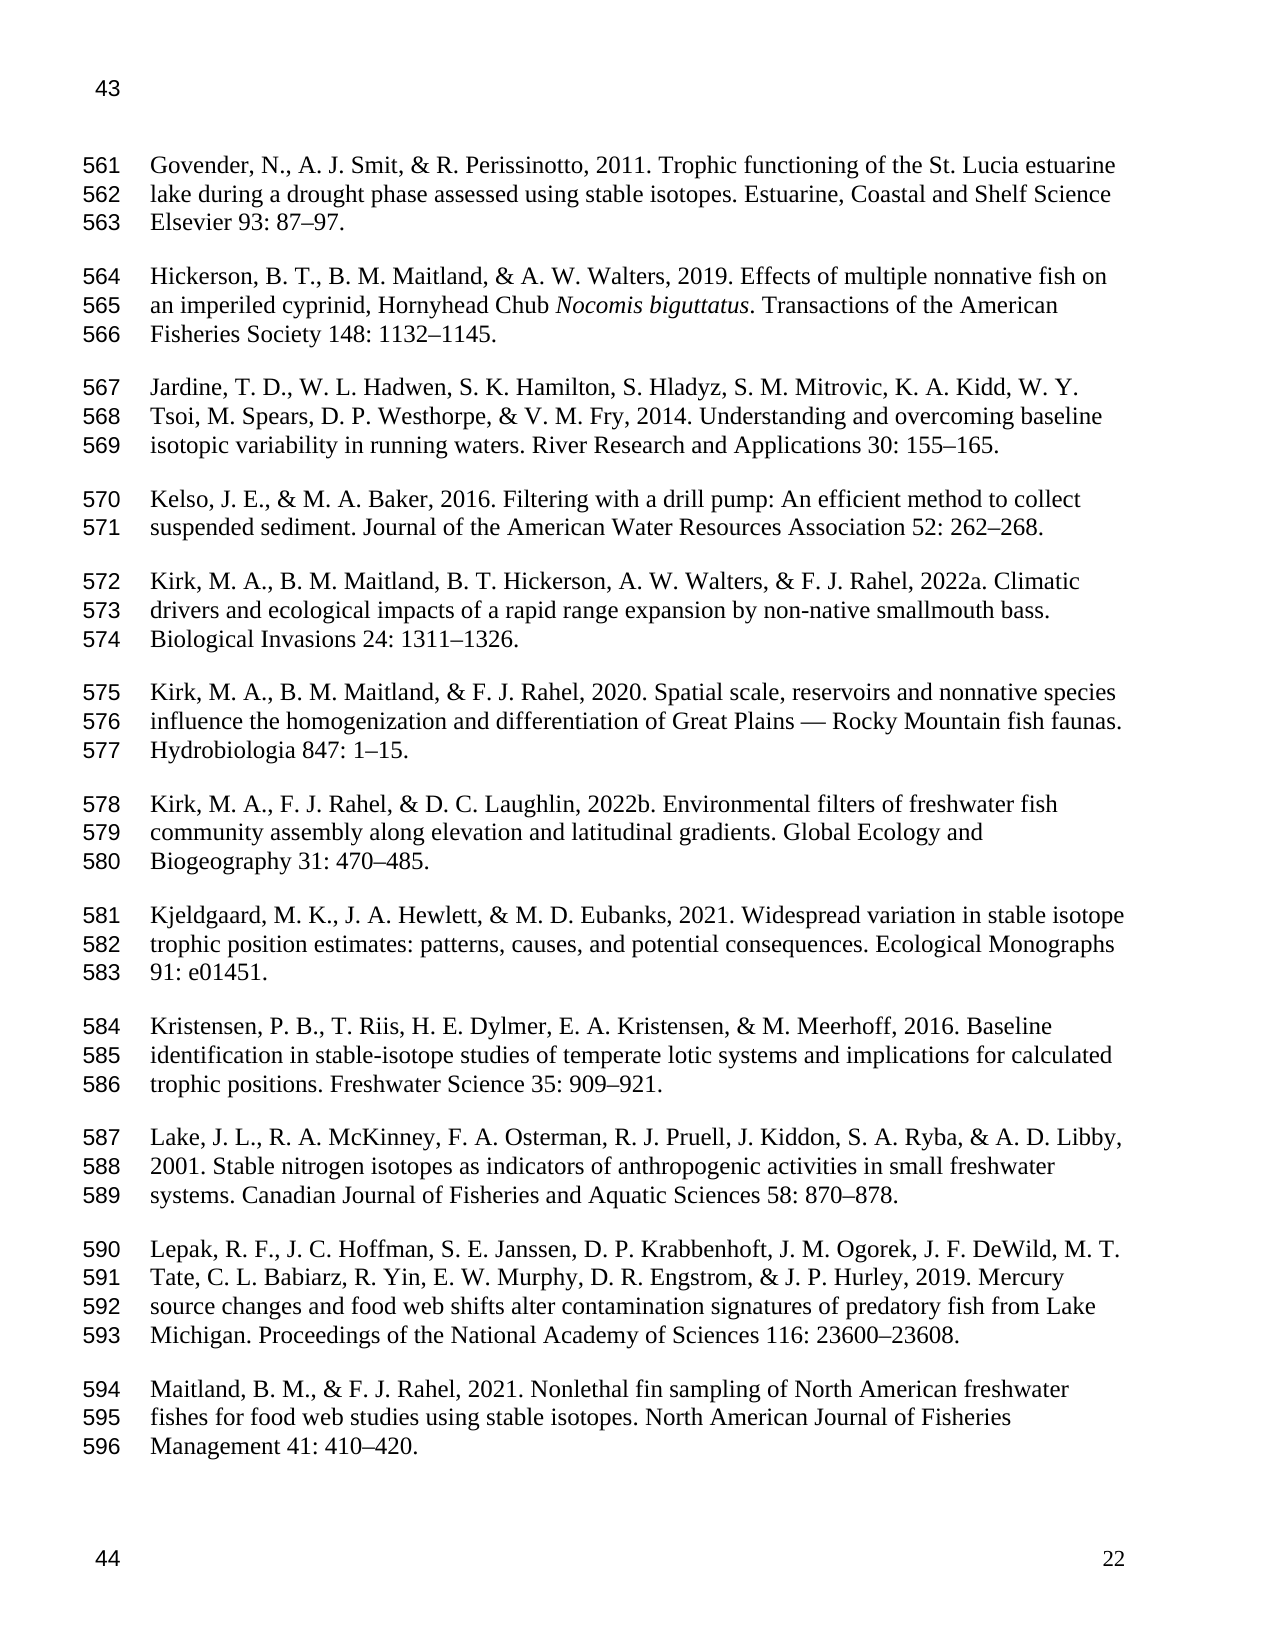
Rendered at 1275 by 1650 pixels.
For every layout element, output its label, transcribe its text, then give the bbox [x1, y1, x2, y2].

text Hickerson, B. T., B. M. Maitland, & A. W. Walters, 2019. Effects of multiple nonnative fish on an imperiled cyprinid, Hornyhead Chub Nocomis biguttatus. Transactions of the American Fisheries Society 148: 1132–1145. [150, 261, 1125, 347]
text Jardine, T. D., W. L. Hadwen, S. K. Hamilton, S. Hladyz, S. M. Mitrovic, K. A. Kidd, W. Y. Tsoi, M. Spears, D. P. Westhorpe, & V. M. Fry, 2014. Understanding and overcoming baseline isotopic variability in running waters. River Research and Applications 30: 155–165. [150, 372, 1125, 459]
text Kelso, J. E., & M. A. Baker, 2016. Filtering with a drill pump: An efficient method to collect suspended sediment. Journal of the American Water Resources Association 52: 262–268. [150, 484, 1125, 541]
text Kirk, M. A., F. J. Rahel, & D. C. Laughlin, 2022b. Environmental filters of freshwater fish community assembly along elevation and latitudinal gradients. Global Ecology and Biogeography 31: 470–485. [150, 789, 1125, 875]
text Kjeldgaard, M. K., J. A. Hewlett, & M. D. Eubanks, 2021. Widespread variation in stable isotope trophic position estimates: patterns, causes, and potential consequences. Ecological Monographs 91: e01451. [150, 900, 1125, 986]
text Govender, N., A. J. Smit, & R. Perissinotto, 2011. Trophic functioning of the St. Lucia estuarine lake during a drought phase assessed using stable isotopes. Estuarine, Coastal and Shelf Science Elsevier 93: 87–97. [150, 150, 1125, 236]
text Lepak, R. F., J. C. Hoffman, S. E. Janssen, D. P. Krabbenhoft, J. M. Ogorek, J. F. DeWild, M. T. Tate, C. L. Babiarz, R. Yin, E. W. Murphy, D. R. Engstrom, & J. P. Hurley, 2019. Mercury source changes and food web shifts alter contamination signatures of predatory fish from Lake Michigan. Proceedings of the National Academy of Sciences 116: 23600–23608. [150, 1234, 1125, 1349]
text Kirk, M. A., B. M. Maitland, & F. J. Rahel, 2020. Spatial scale, reservoirs and nonnative species influence the homogenization and differentiation of Great Plains — Rocky Mountain fish faunas. Hydrobiologia 847: 1–15. [150, 677, 1125, 764]
text Lake, J. L., R. A. McKinney, F. A. Osterman, R. J. Pruell, J. Kiddon, S. A. Ryba, & A. D. Libby, 2001. Stable nitrogen isotopes as indicators of anthropogenic activities in small freshwater systems. Canadian Journal of Fisheries and Aquatic Sciences 58: 870–878. [150, 1122, 1125, 1209]
text Kirk, M. A., B. M. Maitland, B. T. Hickerson, A. W. Walters, & F. J. Rahel, 2022a. Climatic drivers and ecological impacts of a rapid range expansion by non-native smallmouth bass. Biological Invasions 24: 1311–1326. [150, 566, 1125, 652]
text Maitland, B. M., & F. J. Rahel, 2021. Nonlethal fin sampling of North American freshwater fishes for food web studies using stable isotopes. North American Journal of Fisheries Management 41: 410–420. [150, 1374, 1125, 1460]
text Kristensen, P. B., T. Riis, H. E. Dylmer, E. A. Kristensen, & M. Meerhoff, 2016. Baseline identification in stable-isotope studies of temperate lotic systems and implications for calculated trophic positions. Freshwater Science 35: 909–921. [150, 1011, 1125, 1097]
